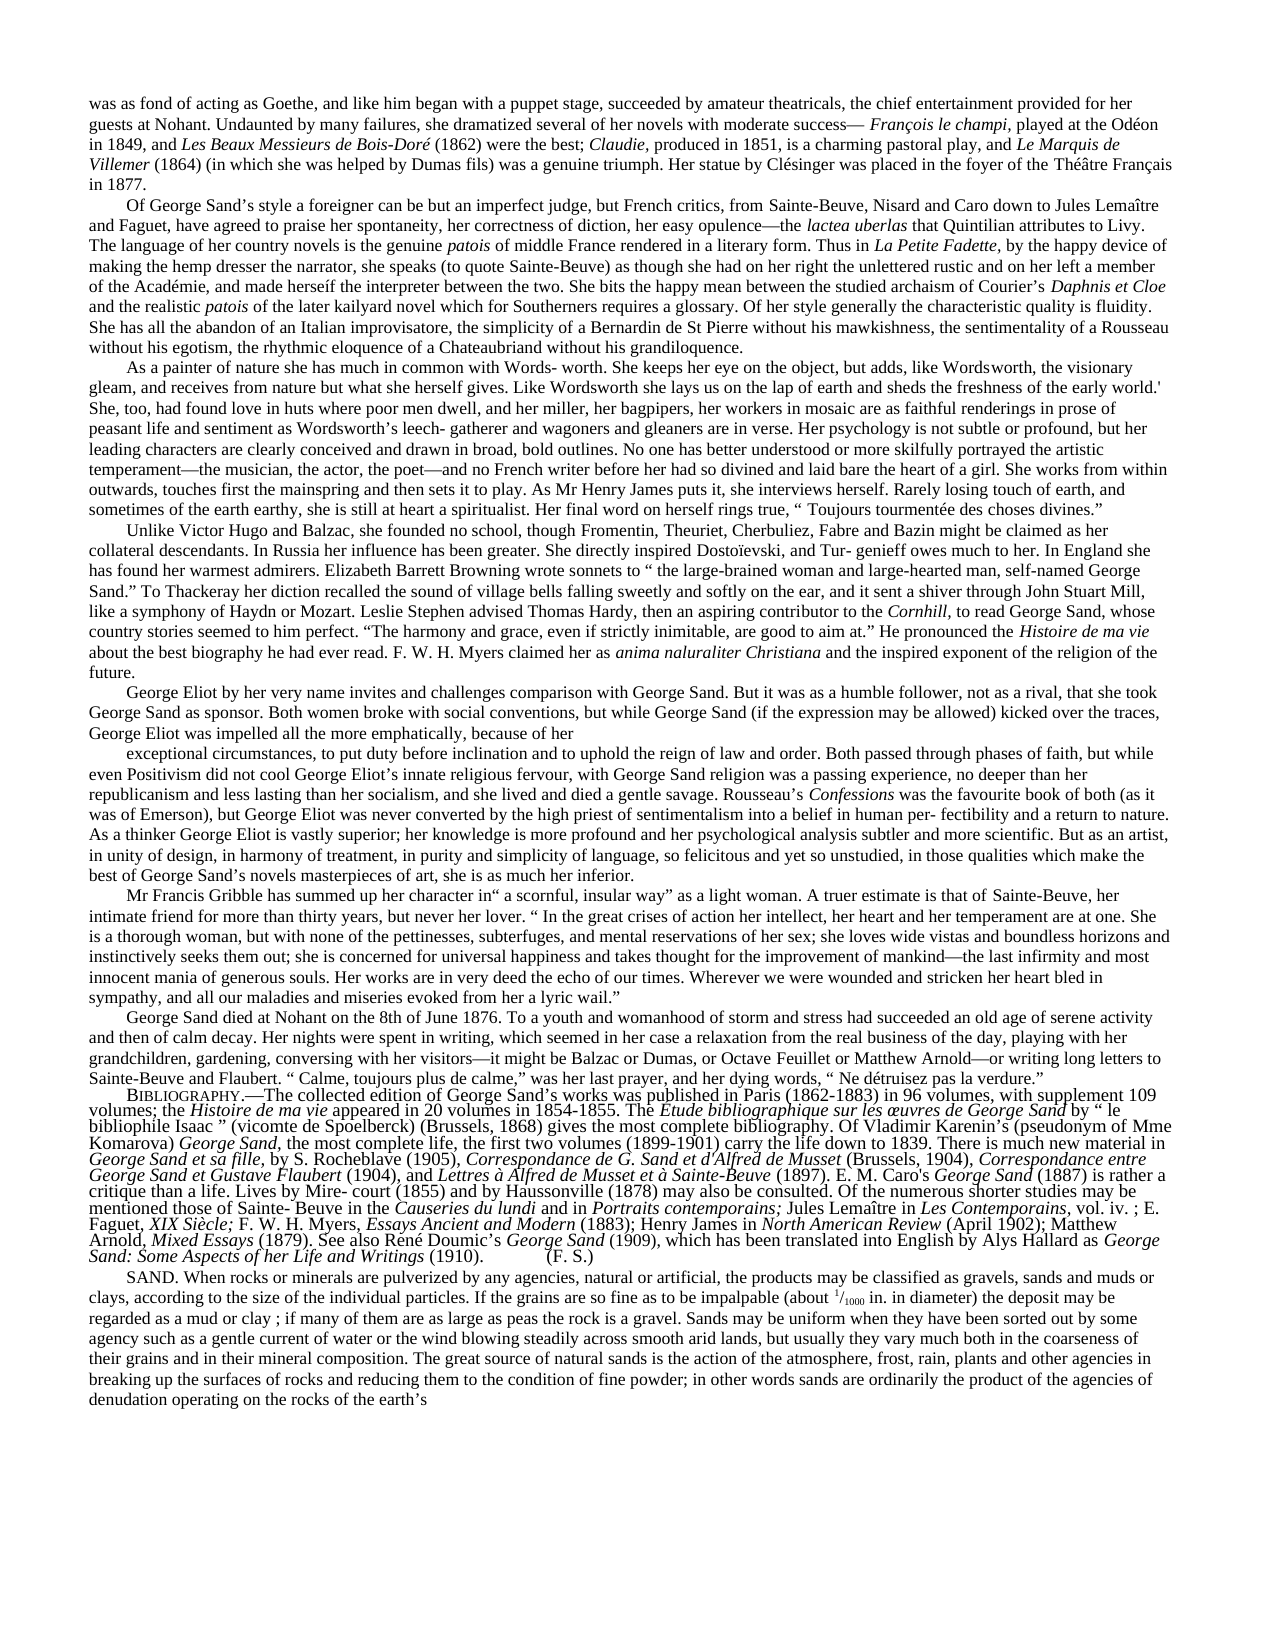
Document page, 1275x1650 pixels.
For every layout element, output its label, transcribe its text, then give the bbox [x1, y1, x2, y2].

text SAND. When rocks or minerals are pulverized by any agencies, natural or artificial, the products may be classified as gravels, sands and muds or clays, according to the size of the individual particles. If the grains are so fine as to be impalpable (about 1/1000 in. in diameter) the deposit may be regarded as a mud or clay ; if many of them are as large as peas the rock is a gravel. Sands may be uniform when they have been sorted out by some agency such as a gentle current of water or the wind blowing steadily across smooth arid lands, but usually they vary much both in the coarseness of their grains and in their mineral composition. The great source of natural sands is the action of the atmosphere, frost, rain, plants and other agencies in breaking up the surfaces of rocks and reducing them to the condition of fine powder; in other words sands are ordinarily the product of the agencies of denudation operating on the rocks of the earth’s [89, 1267, 1174, 1409]
text Unlike Victor Hugo and Balzac, she founded no school, though Fromentin, Theuriet, Cherbuliez, Fabre and Bazin might be claimed as her collateral descendants. In Russia her influence has been greater. She directly inspired Dostoïevski, and Tur- genieff owes much to her. In England she has found her warmest admirers. Elizabeth Barrett Browning wrote sonnets to “ the large-brained woman and large-hearted man, self-named George Sand.” To Thackeray her diction recalled the sound of village bells falling sweetly and softly on the ear, and it sent a shiver through John Stuart Mill, like a symphony of Haydn or Mozart. Leslie Stephen advised Thomas Hardy, then an aspiring contributor to the Cornhill, to read George Sand, whose country stories seemed to him perfect. “The harmony and grace, even if strictly inimitable, are good to aim at.” He pronounced the Histoire de ma vie about the best biography he had ever read. F. W. H. Myers claimed her as anima naluraliter Christiana and the inspired exponent of the religion of the future. [89, 519, 1174, 682]
text was as fond of acting as Goethe, and like him began with a puppet stage, succeeded by amateur theatricals, the chief entertainment provided for her guests at Nohant. Undaunted by many failures, she dramatized several of her novels with moderate success— François le champi, played at the Odéon in 1849, and Les Beaux Messieurs de Bois-Doré (1862) were the best; Claudie, produced in 1851, is a charming pastoral play, and Le Marquis de Villemer (1864) (in which she was helped by Dumas fils) was a genuine triumph. Her statue by Clésinger was placed in the foyer of the Théâtre Français in 1877. [89, 93, 1174, 194]
text George Eliot by her very name invites and challenges comparison with George Sand. But it was as a humble follower, not as a rival, that she took George Sand as sponsor. Both women broke with social conventions, but while George Sand (if the expression may be allowed) kicked over the traces, George Eliot was impelled all the more emphatically, because of her [89, 682, 1174, 743]
text Mr Francis Gribble has summed up her character in“ a scornful, insular way” as a light woman. A truer estimate is that of Sainte-Beuve, her intimate friend for more than thirty years, but never her lover. “ In the great crises of action her intellect, her heart and her temperament are at one. She is a thorough woman, but with none of the pettinesses, subterfuges, and mental reservations of her sex; she loves wide vistas and boundless horizons and instinctively seeks them out; she is concerned for universal happiness and takes thought for the improvement of mankind—the last infirmity and most innocent mania of generous souls. Her works are in very deed the echo of our times. Wherever we were wounded and stricken her heart bled in sympathy, and all our maladies and miseries evoked from her a lyric wail.” [89, 885, 1174, 1007]
text Of George Sand’s style a foreigner can be but an imperfect judge, but French critics, from Sainte-Beuve, Nisard and Caro down to Jules Lemaître and Faguet, have agreed to praise her spontaneity, her correctness of diction, her easy opulence—the lactea uberlas that Quintilian attributes to Livy. The language of her country novels is the genuine patois of middle France rendered in a literary form. Thus in La Petite Fadette, by the happy device of making the hemp dresser the narrator, she speaks (to quote Sainte-Beuve) as though she had on her right the unlettered rustic and on her left a member of the Académie, and made herseíf the interpreter between the two. She bits the happy mean between the studied archaism of Courier’s Daphnis et Cloe and the realistic patois of the later kailyard novel which for Southerners requires a glossary. Of her style generally the characteristic quality is fluidity. She has all the abandon of an Italian improvisatore, the simplicity of a Bernardin de St Pierre without his mawkishness, the sentimentality of a Rousseau without his egotism, the rhythmic eloquence of a Chateaubriand without his grandiloquence. [89, 194, 1174, 357]
text George Sand died at Nohant on the 8th of June 1876. To a youth and womanhood of storm and stress had succeeded an old age of serene activity and then of calm decay. Her nights were spent in writing, which seemed in her case a relaxation from the real business of the day, playing with her grandchildren, gardening, conversing with her visitors—it might be Balzac or Dumas, or Octave Feuillet or Matthew Arnold—or writing long letters to Sainte-Beuve and Flaubert. “ Calme, toujours plus de calme,” was her last prayer, and her dying words, “ Ne détruisez pas la verdure.” [89, 1007, 1174, 1088]
text As a painter of nature she has much in common with Words- worth. She keeps her eye on the object, but adds, like Wordsworth, the visionary gleam, and receives from nature but what she herself gives. Like Wordsworth she lays us on the lap of earth and sheds the freshness of the early world.' She, too, had found love in huts where poor men dwell, and her miller, her bagpipers, her workers in mosaic are as faithful renderings in prose of peasant life and sentiment as Wordsworth’s leech- gatherer and wagoners and gleaners are in verse. Her psychology is not subtle or profound, but her leading characters are clearly conceived and drawn in broad, bold outlines. No one has better understood or more skilfully portrayed the artistic temperament—the musician, the actor, the poet—and no French writer before her had so divined and laid bare the heart of a girl. She works from within outwards, touches first the mainspring and then sets it to play. As Mr Henry James puts it, she interviews herself. Rarely losing touch of earth, and sometimes of the earth earthy, she is still at heart a spiritualist. Her final word on herself rings true, “ Toujours tourmentée des choses divines.” [89, 357, 1174, 519]
text Bibliography.—The collected edition of George Sand’s works was published in Paris (1862-1883) in 96 volumes, with supplement 109 volumes; the Histoire de ma vie appeared in 20 volumes in 1854-1855. The Étude bibliographique sur les œuvres de George Sand by “ le bibliophile Isaac ” (vicomte de Spoelberck) (Brussels, 1868) gives the most complete bibliography. Of Vladimir Karenin’s (pseudonym of Mme Komarova) George Sand, the most complete life, the first two volumes (1899-1901) carry the life down to 1839. There is much new material in George Sand et sa fille, by S. Rocheblave (1905), Correspondance de G. Sand et d'Alfred de Musset (Brussels, 1904), Correspondance entre George Sand et Gustave Flaubert (1904), and Lettres à Alfred de Musset et à Sainte-Beuve (1897). E. M. Caro's George Sand (1887) is rather a critique than a life. Lives by Mire- court (1855) and by Haussonville (1878) may also be consulted. Of the numerous shorter studies may be mentioned those of Sainte- Beuve in the Causeries du lundi and in Portraits contemporains; Jules Lemaître in Les Contemporains, vol. iv. ; E. Faguet, XIX Siècle; F. W. H. Myers, Essays Ancient and Modern (1883); Henry James in North American Review (April 1902); Matthew Arnold, Mixed Essays (1879). See also René Doumic’s George Sand (1909), which has been translated into English by Alys Hallard as George Sand: Some Aspects of her Life and Writings (1910). (F. S.) [89, 1088, 1174, 1267]
text exceptional circumstances, to put duty before inclination and to uphold the reign of law and order. Both passed through phases of faith, but while even Positivism did not cool George Eliot’s innate religious fervour, with George Sand religion was a passing experience, no deeper than her republicanism and less lasting than her socialism, and she lived and died a gentle savage. Rousseau’s Confessions was the favourite book of both (as it was of Emerson), but George Eliot was never converted by the high priest of sentimentalism into a belief in human per- fectibility and a return to nature. As a thinker George Eliot is vastly superior; her knowledge is more profound and her psychological analysis subtler and more scientific. But as an artist, in unity of design, in harmony of treatment, in purity and simplicity of language, so felicitous and yet so unstudied, in those qualities which make the best of George Sand’s novels masterpieces of art, she is as much her inferior. [89, 743, 1174, 885]
